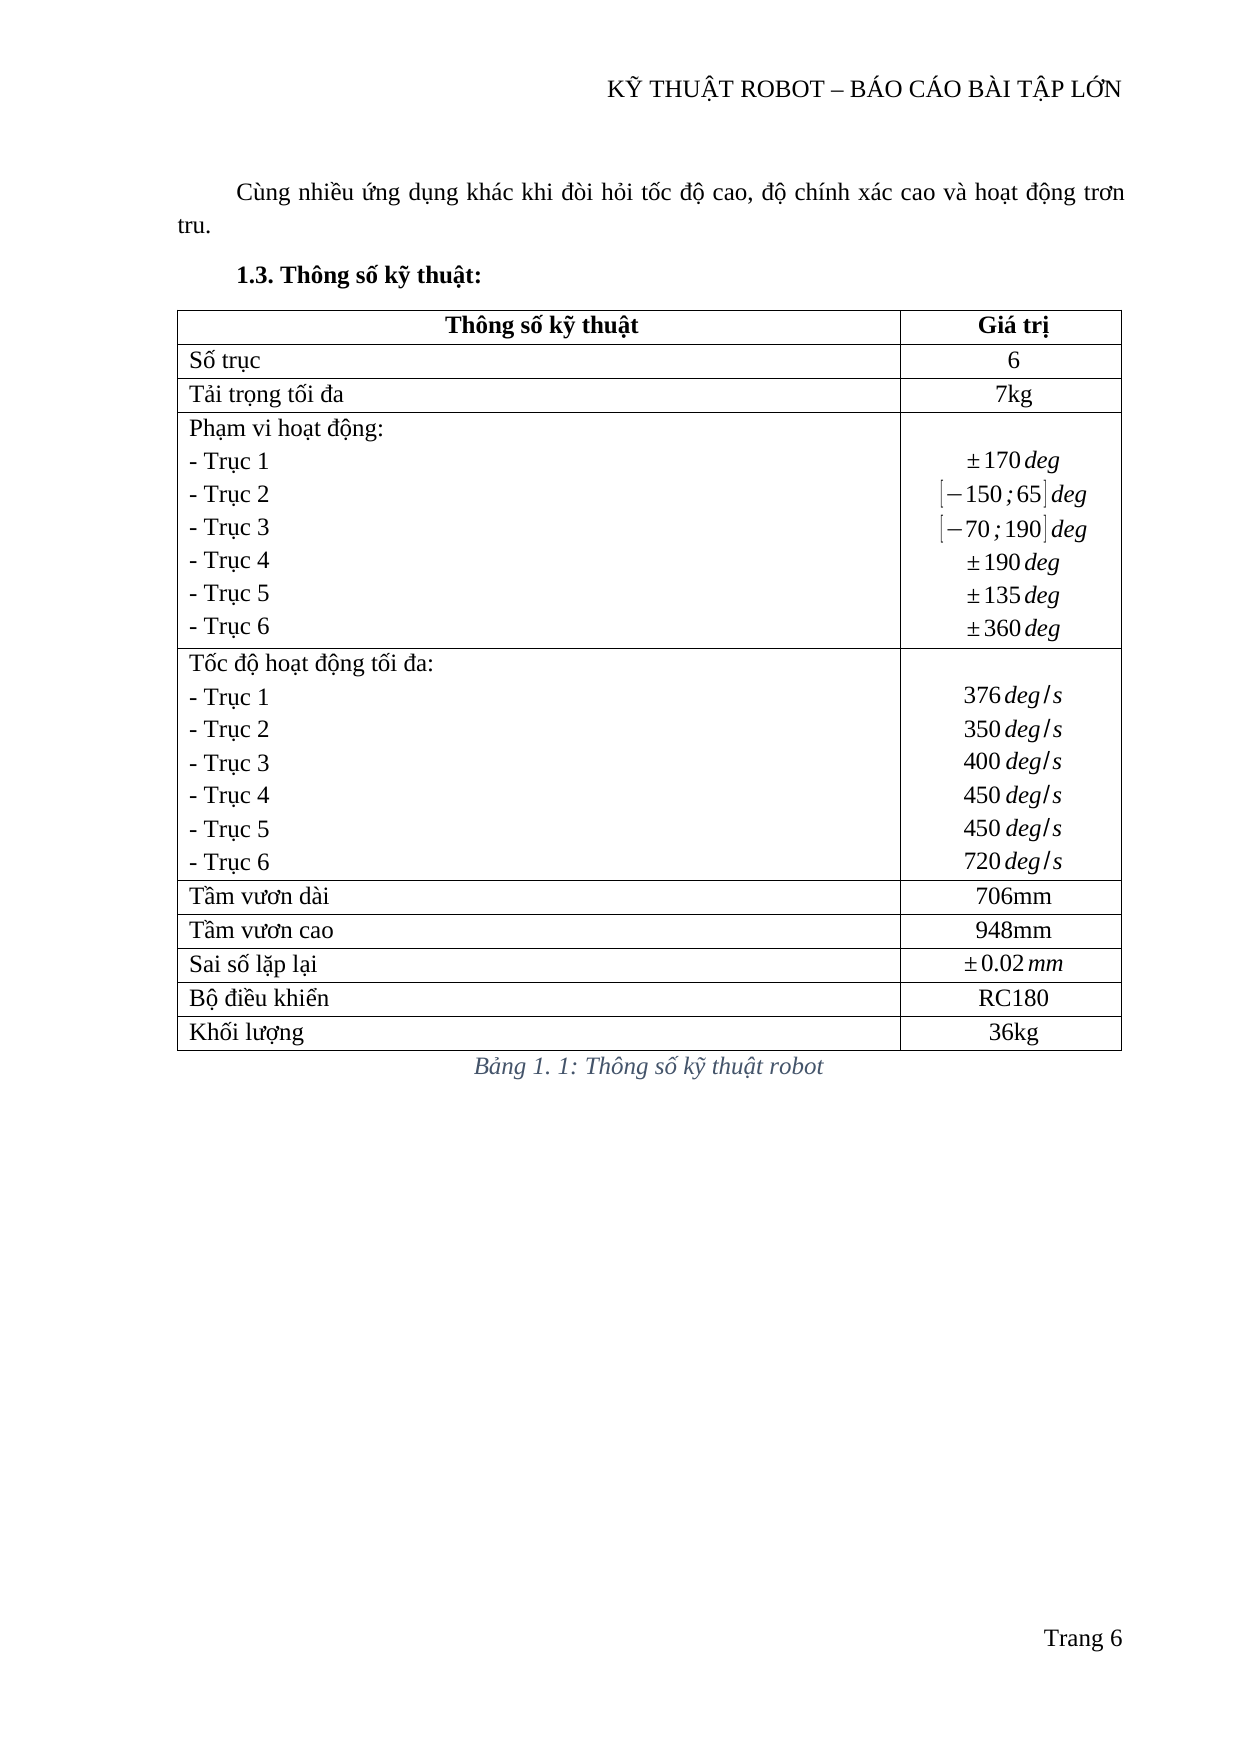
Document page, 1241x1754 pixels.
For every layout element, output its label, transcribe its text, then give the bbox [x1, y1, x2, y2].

table_cell Số trục [178, 345, 900, 378]
table_cell Tầm vươn cao [178, 915, 900, 948]
table_cell Bộ điều khiển [178, 983, 900, 1016]
text Bảng 1. 1: Thông số kỹ thuật robot [177, 1051, 1122, 1080]
table_cell 36kg [901, 1017, 1121, 1050]
table_header Thông số kỹ thuật [178, 311, 900, 344]
table_cell Tải trọng tối đa [178, 379, 900, 412]
table_cell Phạm vi hoạt động: - Trục 1 - Trục 2 - Trục 3 - Trục 4 - Trục 5 - Trục 6 [178, 413, 900, 647]
table_cell RC180 [901, 983, 1121, 1016]
table_cell [901, 949, 1121, 982]
table_cell Sai số lặp lại [178, 949, 900, 982]
table_cell 706mm [901, 881, 1121, 914]
table_cell 7kg [901, 379, 1121, 412]
table_cell 948mm [901, 915, 1121, 948]
text 1.3. Thông số kỹ thuật: [177, 260, 1127, 289]
table_cell Tốc độ hoạt động tối đa: - Trục 1 - Trục 2 - Trục 3 - Trục 4 - Trục 5 - Trục 6 [178, 649, 900, 880]
text Cùng nhiều ứng dụng khác khi đòi hỏi tốc độ cao, độ chính xác cao và hoạt động trơn tru. [177, 177, 1127, 239]
table_cell Tầm vươn dài [178, 881, 900, 914]
table_cell [901, 413, 1121, 647]
table_cell 6 [901, 345, 1121, 378]
table_cell [901, 649, 1121, 880]
table_header Giá trị [901, 311, 1121, 344]
table_cell Khối lượng [178, 1017, 900, 1050]
